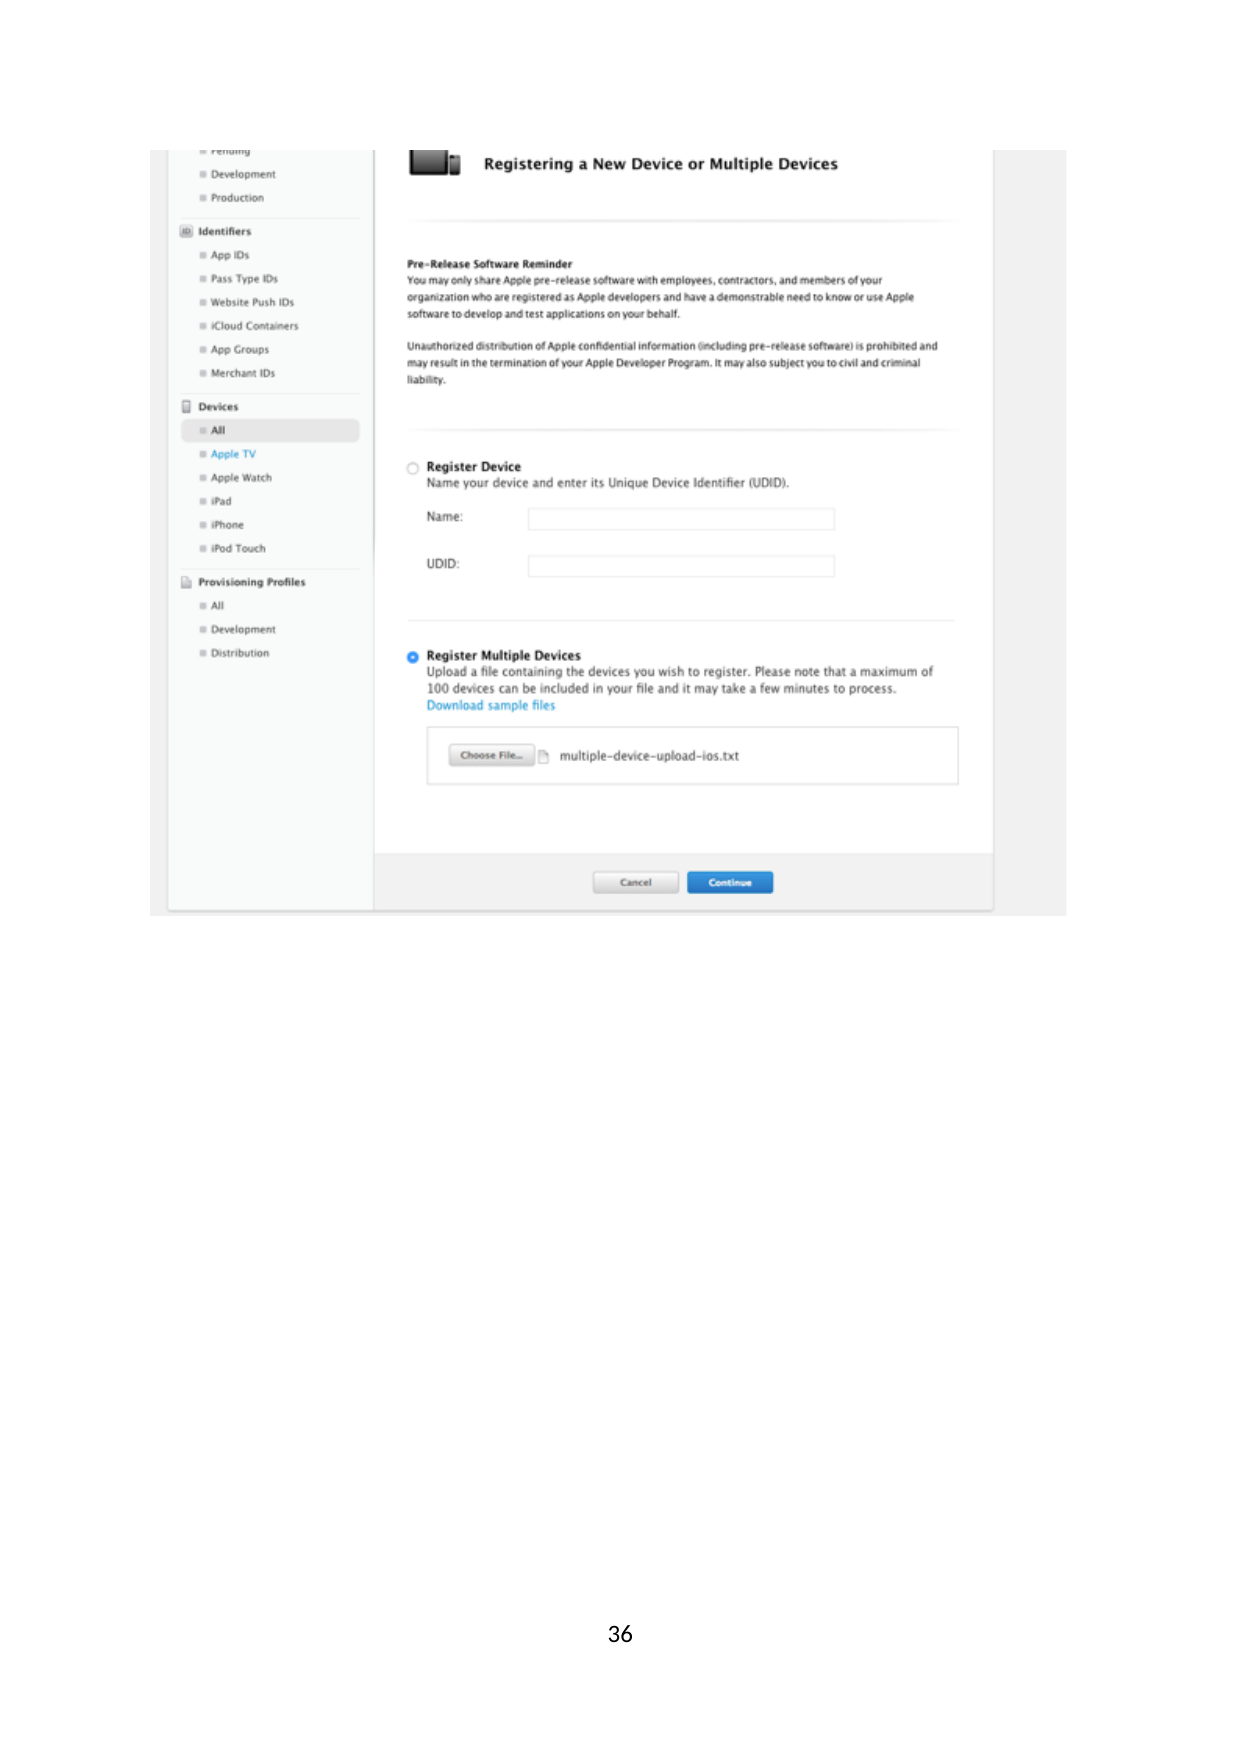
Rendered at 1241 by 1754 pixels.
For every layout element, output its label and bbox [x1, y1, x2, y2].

picture [150, 150, 1067, 916]
